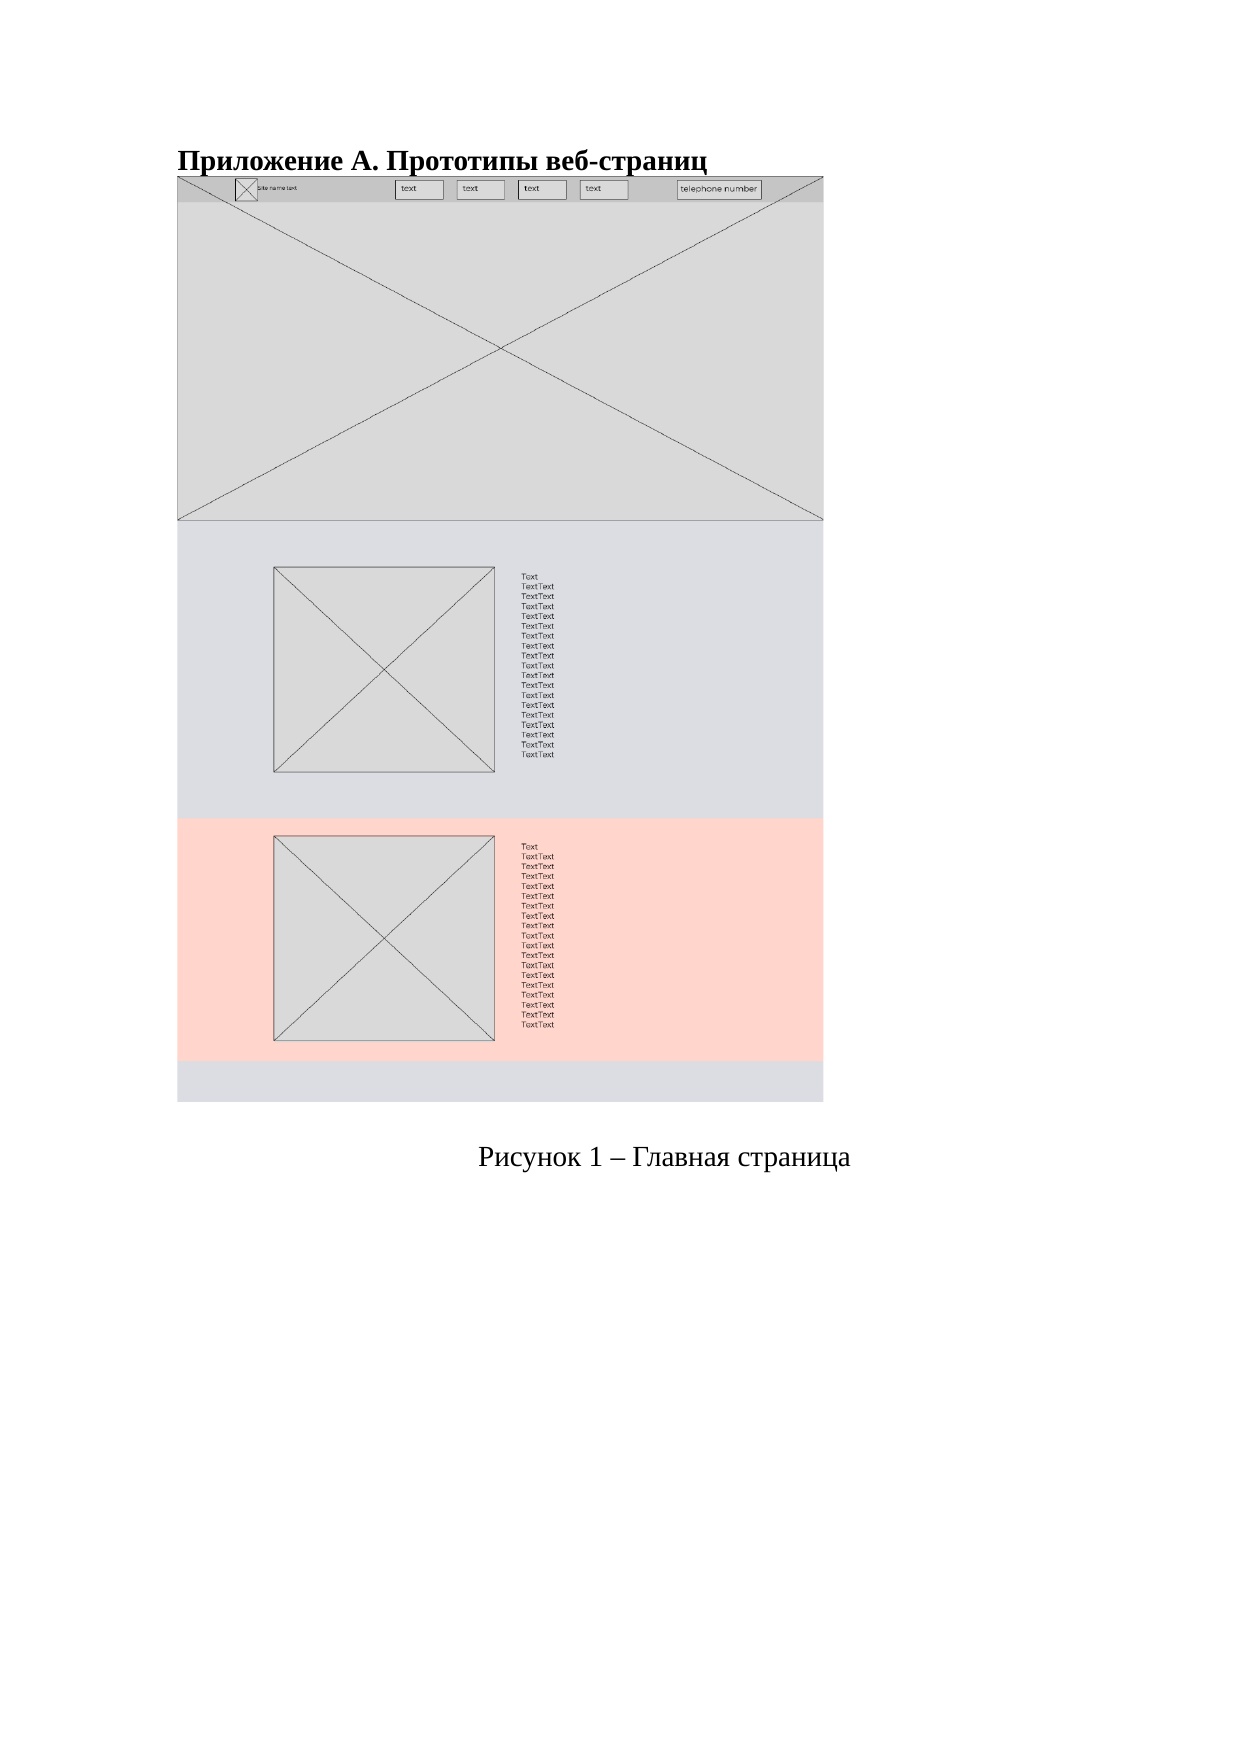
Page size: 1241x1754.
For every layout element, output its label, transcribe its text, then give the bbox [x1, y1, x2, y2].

picture [177, 176, 824, 1102]
text Рисунок 1 – Главная страница [177, 1139, 1152, 1173]
subtitle Приложение А. Прототипы веб-страниц [177, 143, 1152, 177]
